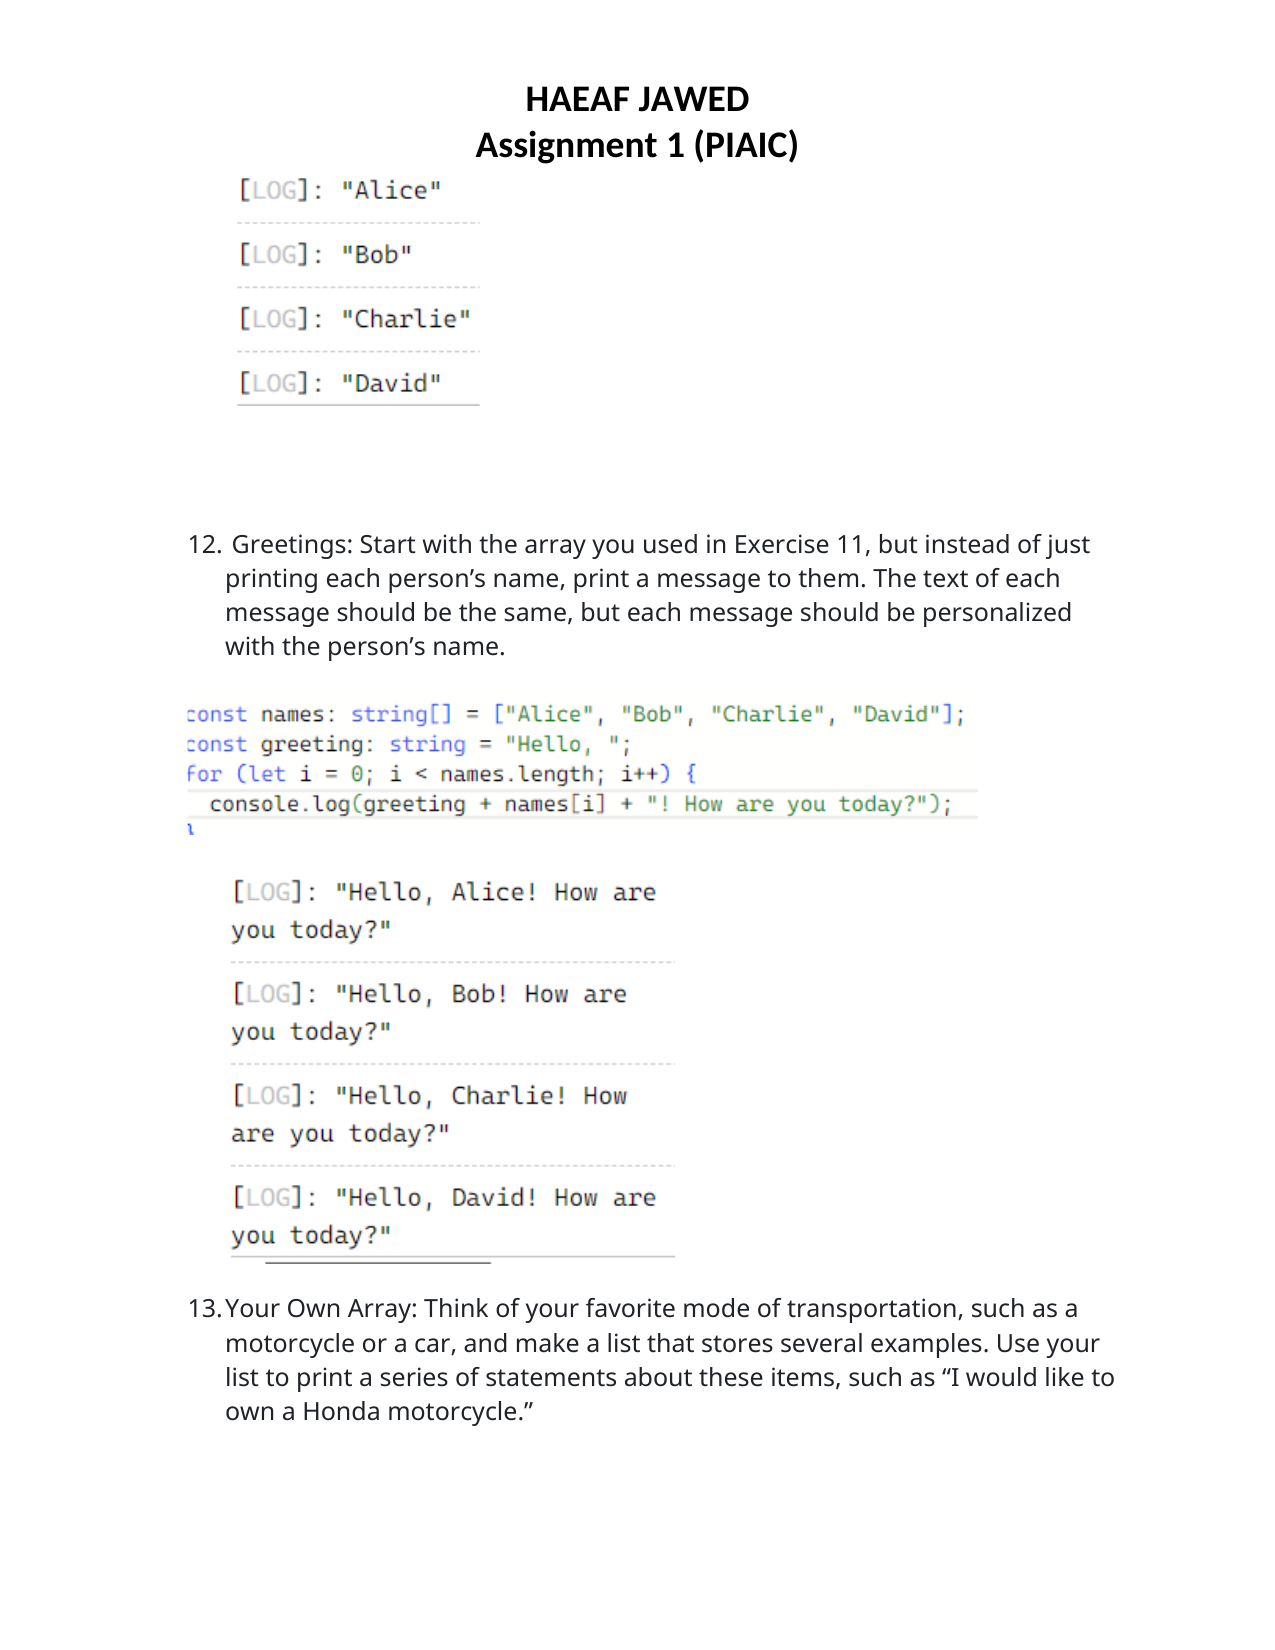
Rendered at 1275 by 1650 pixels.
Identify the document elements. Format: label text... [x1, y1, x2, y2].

picture [225, 166, 480, 406]
picture [187, 687, 979, 835]
picture [225, 863, 675, 1264]
list Your Own Array: Think of your favorite mode of transportation, such as a motorcycle or a car, and make a list that stores several examples. Use your list to print a series of statements about these items, such as “I would like to own a Honda motorcycle.” [187, 1291, 1125, 1427]
list Greetings: Start with the array you used in Exercise 11, but instead of just printing each person’s name, print a message to them. The text of each message should be the same, but each message should be personalized with the person’s name. [187, 527, 1125, 663]
